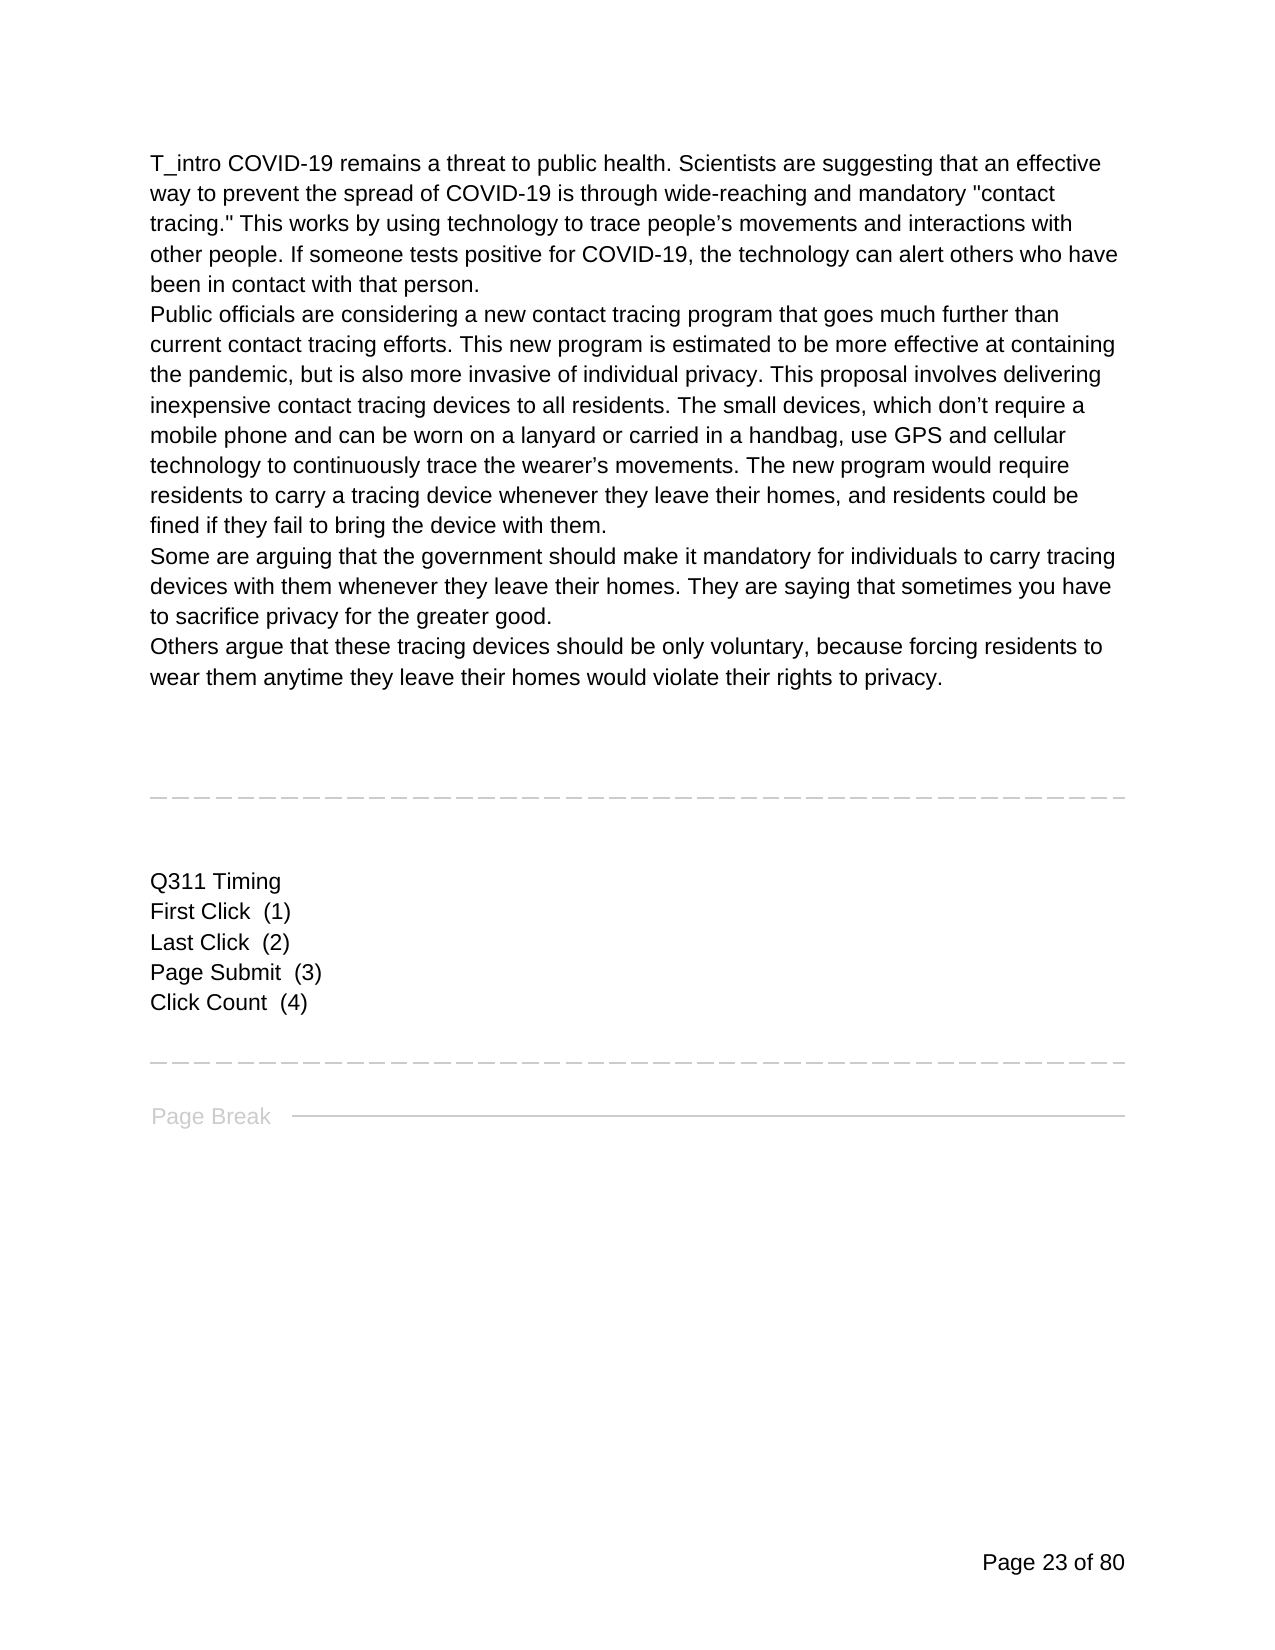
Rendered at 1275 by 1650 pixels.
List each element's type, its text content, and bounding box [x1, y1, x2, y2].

list Page Submit (3) [150, 959, 1125, 985]
list Click Count (4) [150, 989, 1125, 1015]
text Q311 Timing [150, 868, 1125, 894]
table_header Page Break [150, 1103, 291, 1143]
list First Click (1) [150, 898, 1125, 924]
text T_intro COVID-19 remains a threat to public health. Scientists are suggesting that an effective way to prevent the spread of COVID-19 is through wide-reaching and mandatory "contact tracing." This works by using technology to trace people’s movements and interactions with other people. If someone tests positive for COVID-19, the technology can alert others who have been in contact with that person. Public officials are considering a new contact tracing program that goes much further than current contact tracing efforts. This new program is estimated to be more effective at containing the pandemic, but is also more invasive of individual privacy. This proposal involves delivering inexpensive contact tracing devices to all residents. The small devices, which don’t require a mobile phone and can be worn on a lanyard or carried in a handbag, use GPS and cellular technology to continuously trace the wearer’s movements. The new program would require residents to carry a tracing device whenever they leave their homes, and residents could be fined if they fail to bring the device with them. Some are arguing that the government should make it mandatory for individuals to carry tracing devices with them whenever they leave their homes. They are saying that sometimes you have to sacrifice privacy for the greater good. Others argue that these tracing devices should be only voluntary, because forcing residents to wear them anytime they leave their homes would violate their rights to privacy. [150, 150, 1125, 750]
list Last Click (2) [150, 928, 1125, 955]
table_header [291, 1103, 1126, 1143]
